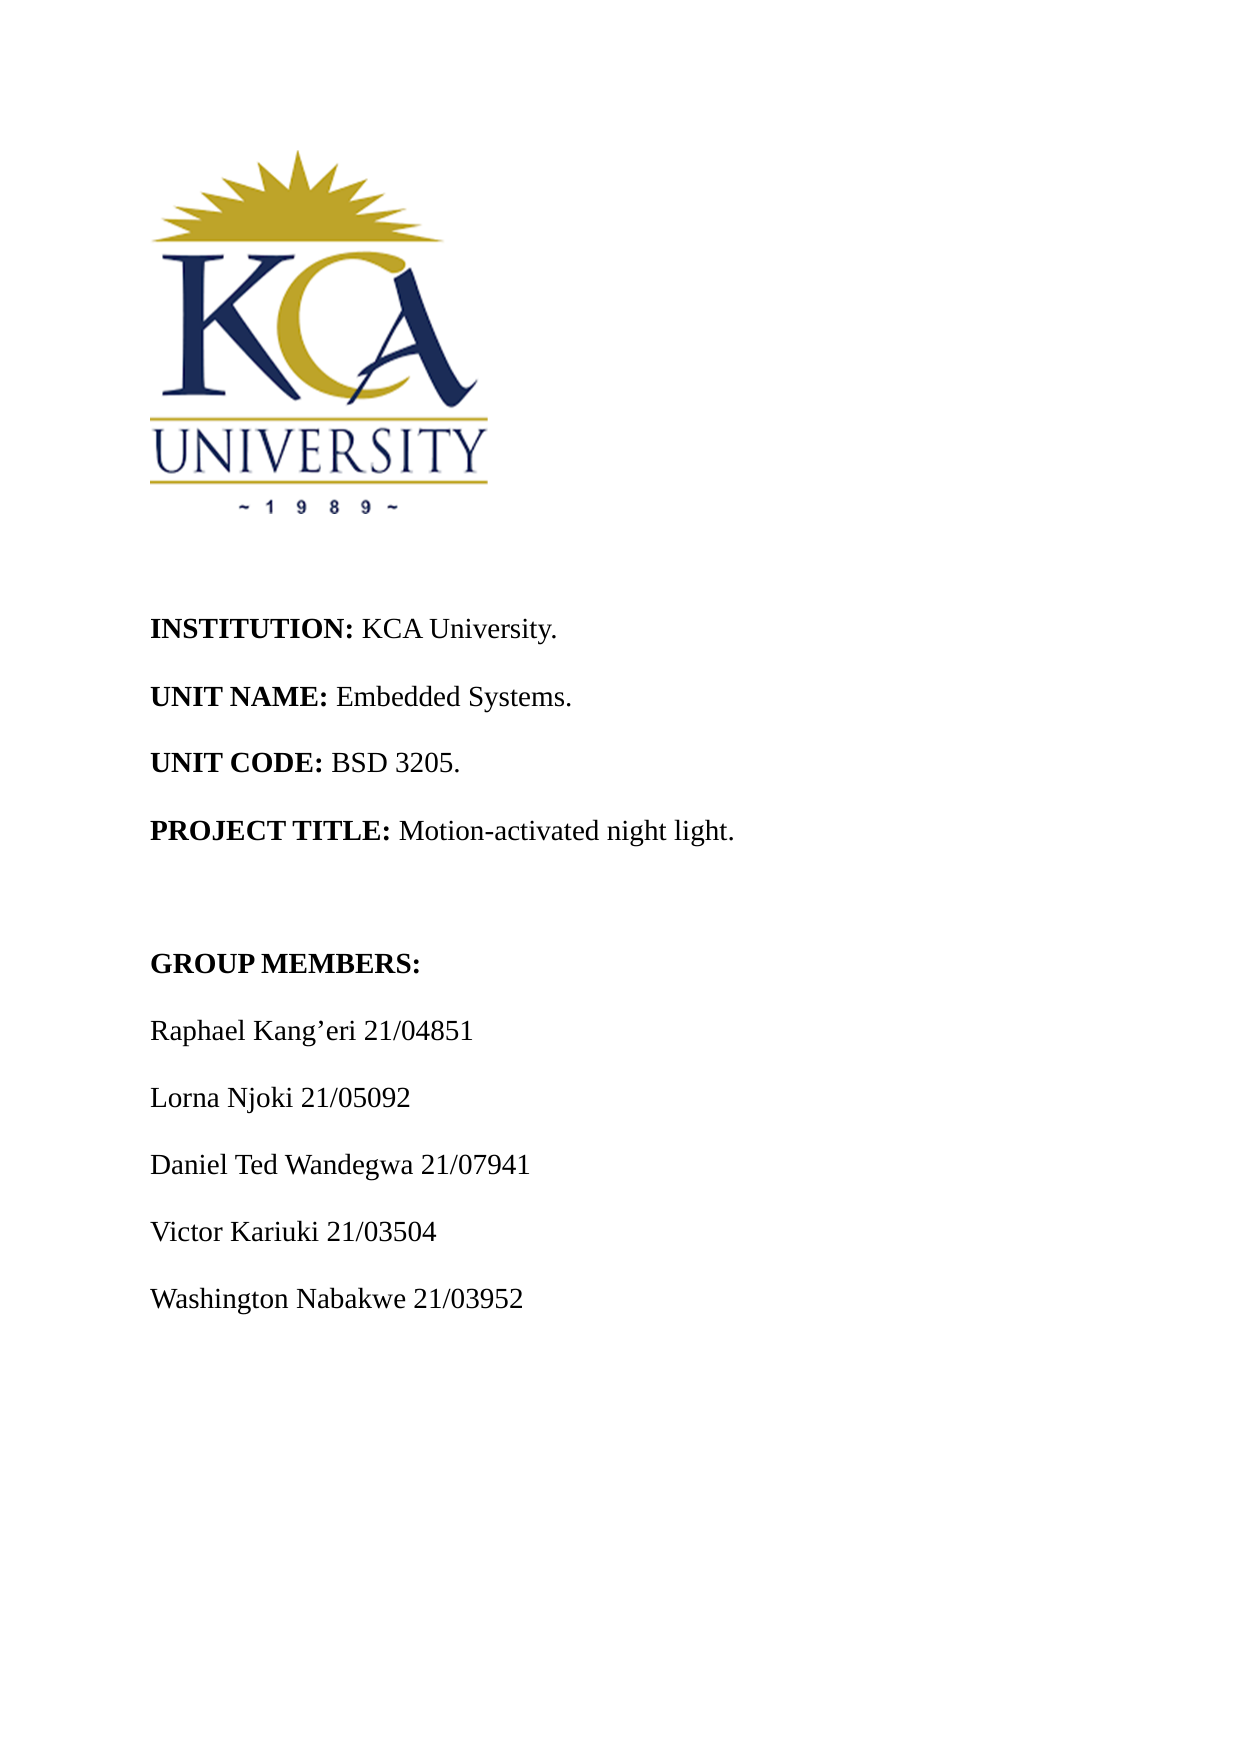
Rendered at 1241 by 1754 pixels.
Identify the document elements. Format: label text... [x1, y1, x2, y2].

text Washington Nabakwe 21/03952 [150, 1281, 1090, 1315]
picture [150, 150, 488, 514]
text Lorna Njoki 21/05092 [150, 1081, 1090, 1114]
text UNIT NAME: Embedded Systems. [150, 679, 1090, 712]
text Raphael Kang’eri 21/04851 [150, 1013, 1090, 1047]
text UNIT CODE: BSD 3205. [150, 746, 1090, 779]
text PROJECT TITLE: Motion-activated night light. [150, 813, 1090, 846]
text Daniel Ted Wandegwa 21/07941 [150, 1147, 1090, 1181]
text Victor Kariuki 21/03504 [150, 1214, 1090, 1248]
text INSTITUTION: KCA University. [150, 612, 1090, 645]
text GROUP MEMBERS: [150, 947, 1090, 980]
